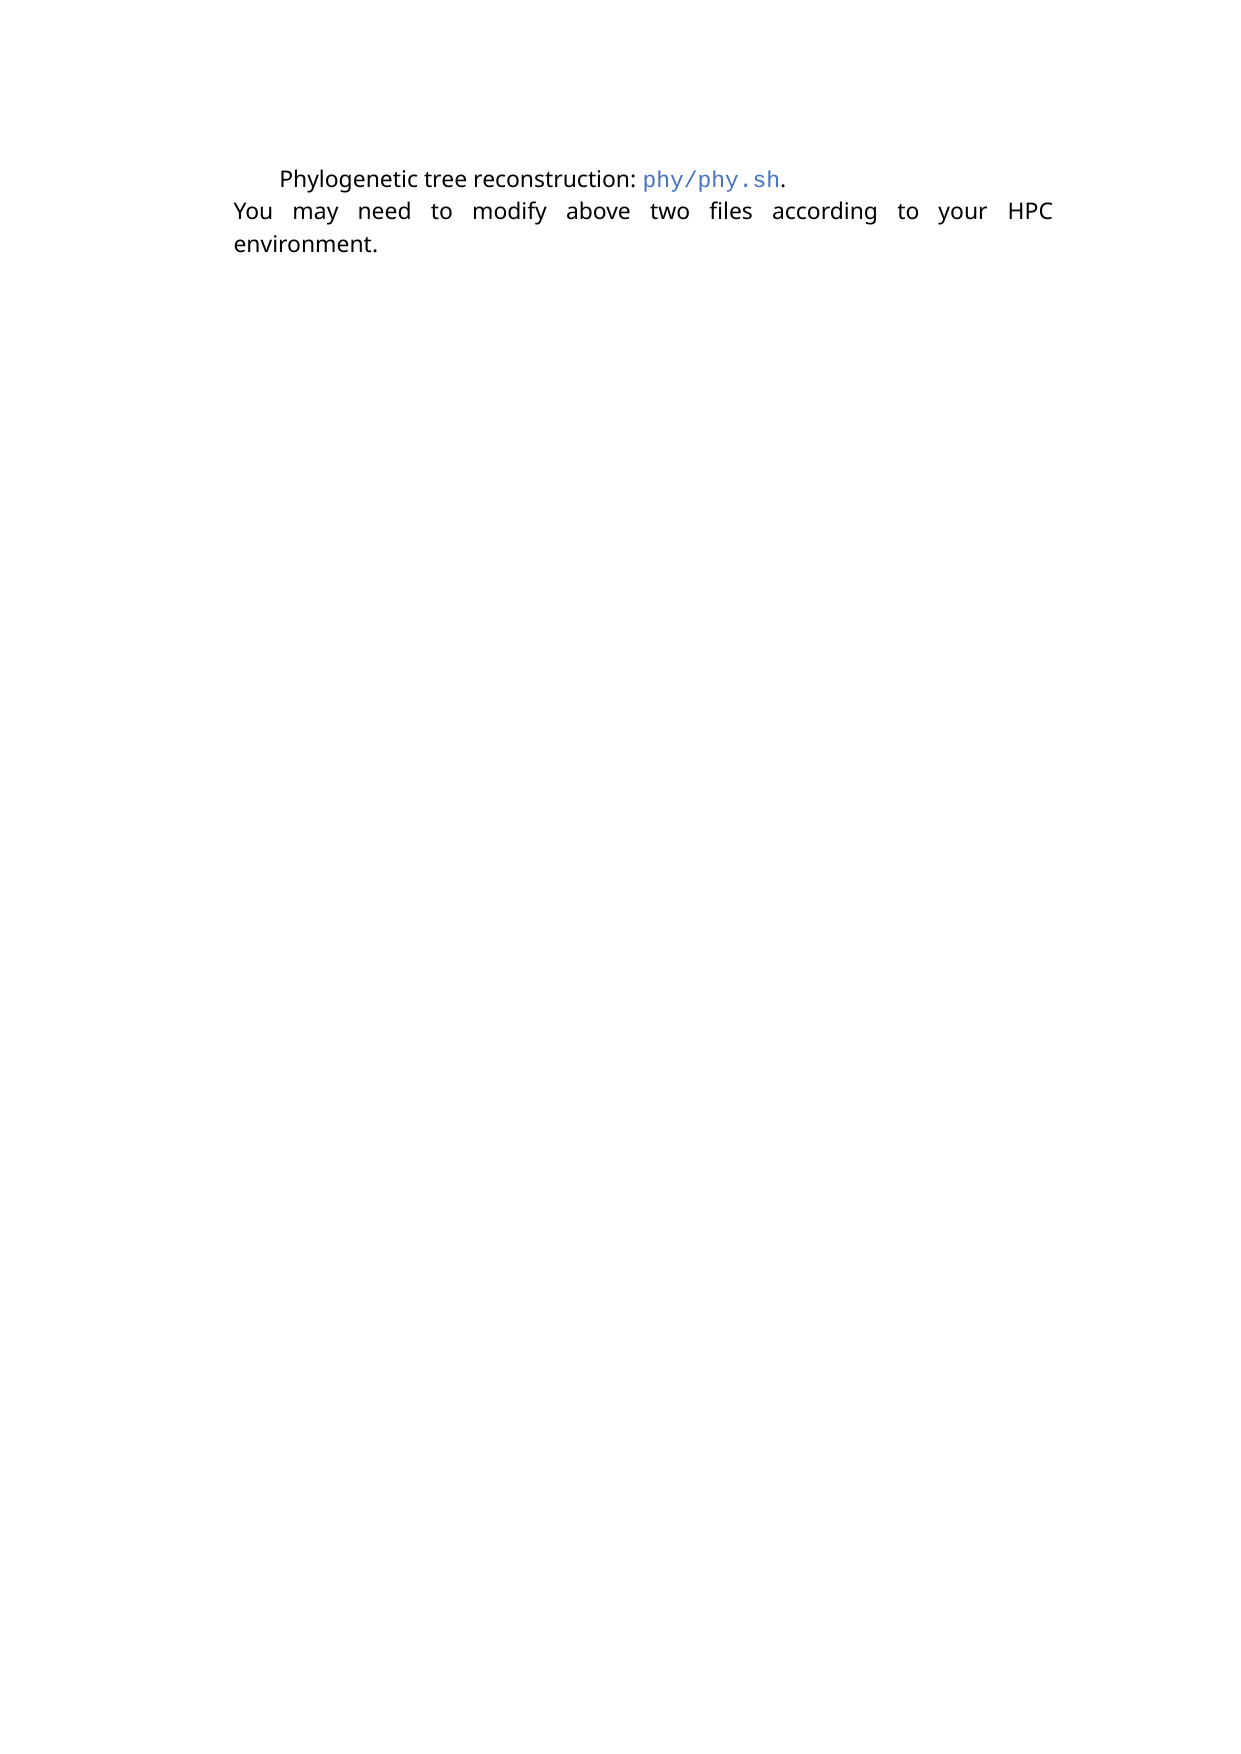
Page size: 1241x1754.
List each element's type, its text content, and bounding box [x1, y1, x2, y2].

text Phylogenetic tree reconstruction: phy/phy.sh. [279, 162, 1053, 194]
text You may need to modify above two files according to your HPC environment. [233, 194, 1053, 259]
